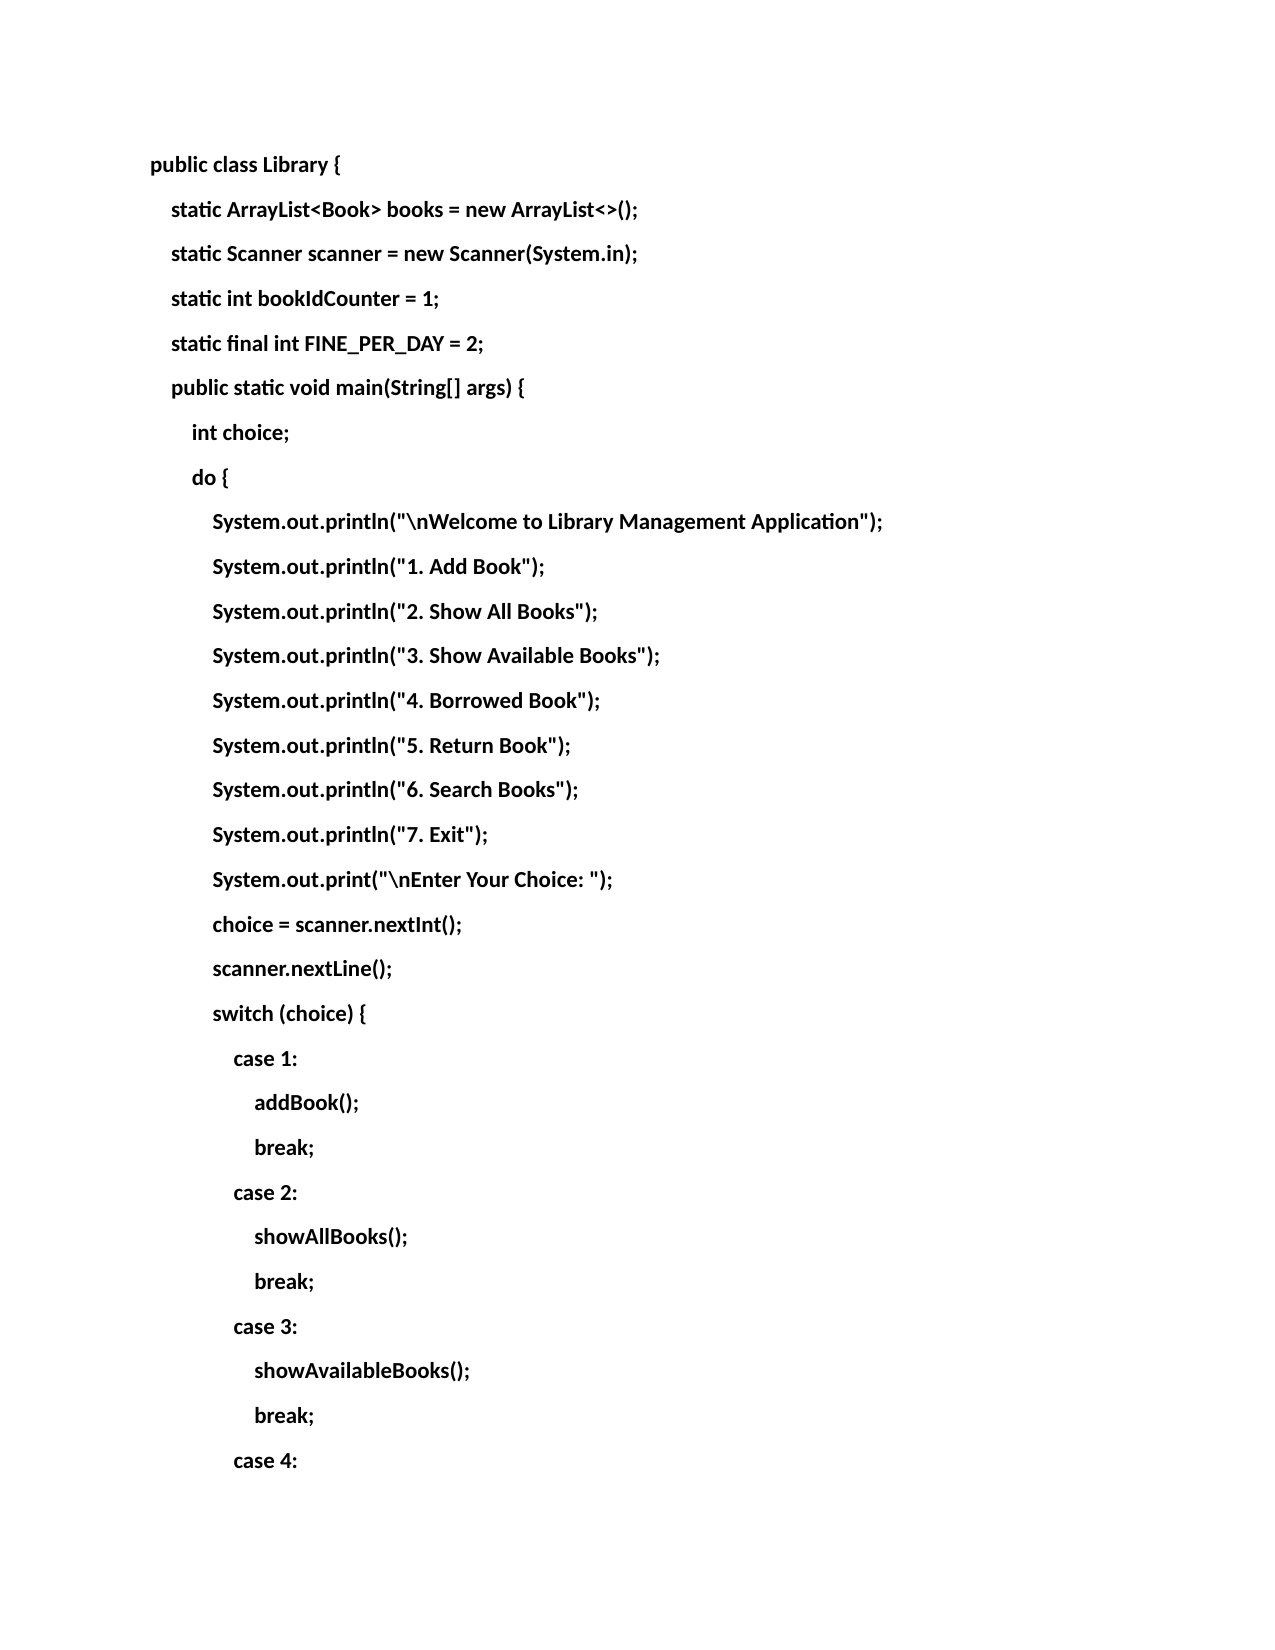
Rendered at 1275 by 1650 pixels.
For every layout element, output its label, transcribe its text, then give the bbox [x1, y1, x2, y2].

text int choice; [150, 418, 1125, 446]
text System.out.print("\nEnter Your Choice: "); [150, 865, 1125, 893]
text case 4: [150, 1446, 1125, 1474]
text static ArrayList<Book> books = new ArrayList<>(); [150, 195, 1125, 223]
text case 1: [150, 1044, 1125, 1072]
text System.out.println("4. Borrowed Book"); [150, 686, 1125, 714]
text case 2: [150, 1178, 1125, 1206]
text addBook(); [150, 1088, 1125, 1116]
text System.out.println("5. Return Book"); [150, 731, 1125, 759]
text public class Library { [150, 150, 1125, 178]
text System.out.println("7. Exit"); [150, 820, 1125, 848]
text showAvailableBooks(); [150, 1357, 1125, 1384]
text break; [150, 1401, 1125, 1429]
text public static void main(String[] args) { [150, 373, 1125, 401]
text System.out.println("\nWelcome to Library Management Application"); [150, 507, 1125, 536]
text static int bookIdCounter = 1; [150, 284, 1125, 312]
text case 3: [150, 1312, 1125, 1340]
text static Scanner scanner = new Scanner(System.in); [150, 239, 1125, 267]
text choice = scanner.nextInt(); [150, 910, 1125, 938]
text System.out.println("1. Add Book"); [150, 552, 1125, 580]
text System.out.println("3. Show Available Books"); [150, 642, 1125, 669]
text break; [150, 1267, 1125, 1295]
text scanner.nextLine(); [150, 954, 1125, 982]
text showAllBooks(); [150, 1222, 1125, 1251]
text do { [150, 463, 1125, 491]
text System.out.println("6. Search Books"); [150, 776, 1125, 804]
text switch (choice) { [150, 999, 1125, 1027]
text break; [150, 1133, 1125, 1161]
text static final int FINE_PER_DAY = 2; [150, 329, 1125, 357]
text System.out.println("2. Show All Books"); [150, 597, 1125, 625]
